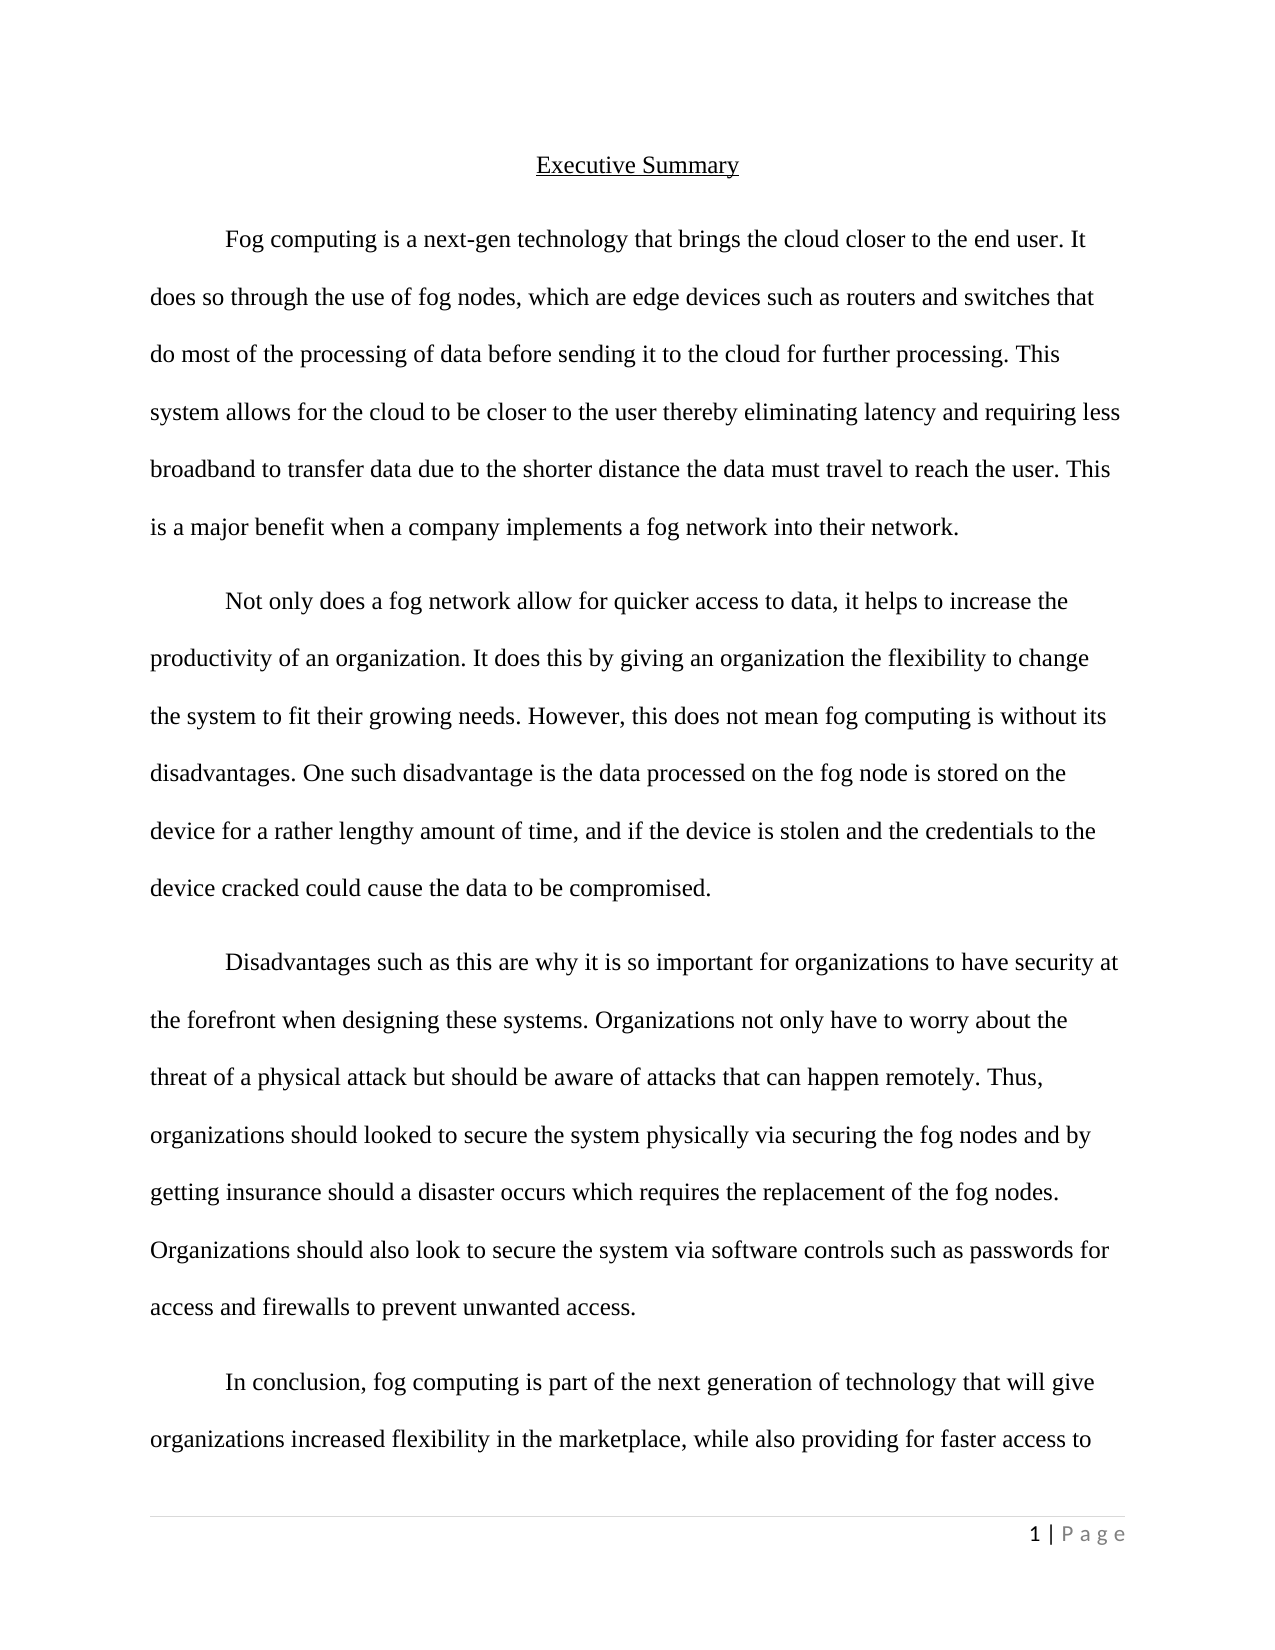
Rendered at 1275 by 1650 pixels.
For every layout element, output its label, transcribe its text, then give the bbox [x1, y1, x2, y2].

text Disadvantages such as this are why it is so important for organizations to have security at the forefront when designing these systems. Organizations not only have to worry about the threat of a physical attack but should be aware of attacks that can happen remotely. Thus, organizations should looked to secure the system physically via securing the fog nodes and by getting insurance should a disaster occurs which requires the replacement of the fog nodes. Organizations should also look to secure the system via software controls such as passwords for access and firewalls to prevent unwanted access. [150, 947, 1125, 1321]
text Executive Summary [150, 150, 1125, 179]
text Not only does a fog network allow for quicker access to data, it helps to increase the productivity of an organization. It does this by giving an organization the flexibility to change the system to fit their growing needs. However, this does not mean fog computing is without its disadvantages. One such disadvantage is the data processed on the fog node is stored on the device for a rather lengthy amount of time, and if the device is stolen and the credentials to the device cracked could cause the data to be compromised. [150, 586, 1125, 902]
text Fog computing is a next-gen technology that brings the cloud closer to the end user. It does so through the use of fog nodes, which are edge devices such as routers and switches that do most of the processing of data before sending it to the cloud for further processing. This system allows for the cloud to be closer to the user thereby eliminating latency and requiring less broadband to transfer data due to the shorter distance the data must travel to reach the user. This is a major benefit when a company implements a fog network into their network. [150, 224, 1125, 540]
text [150, 1367, 1125, 1453]
